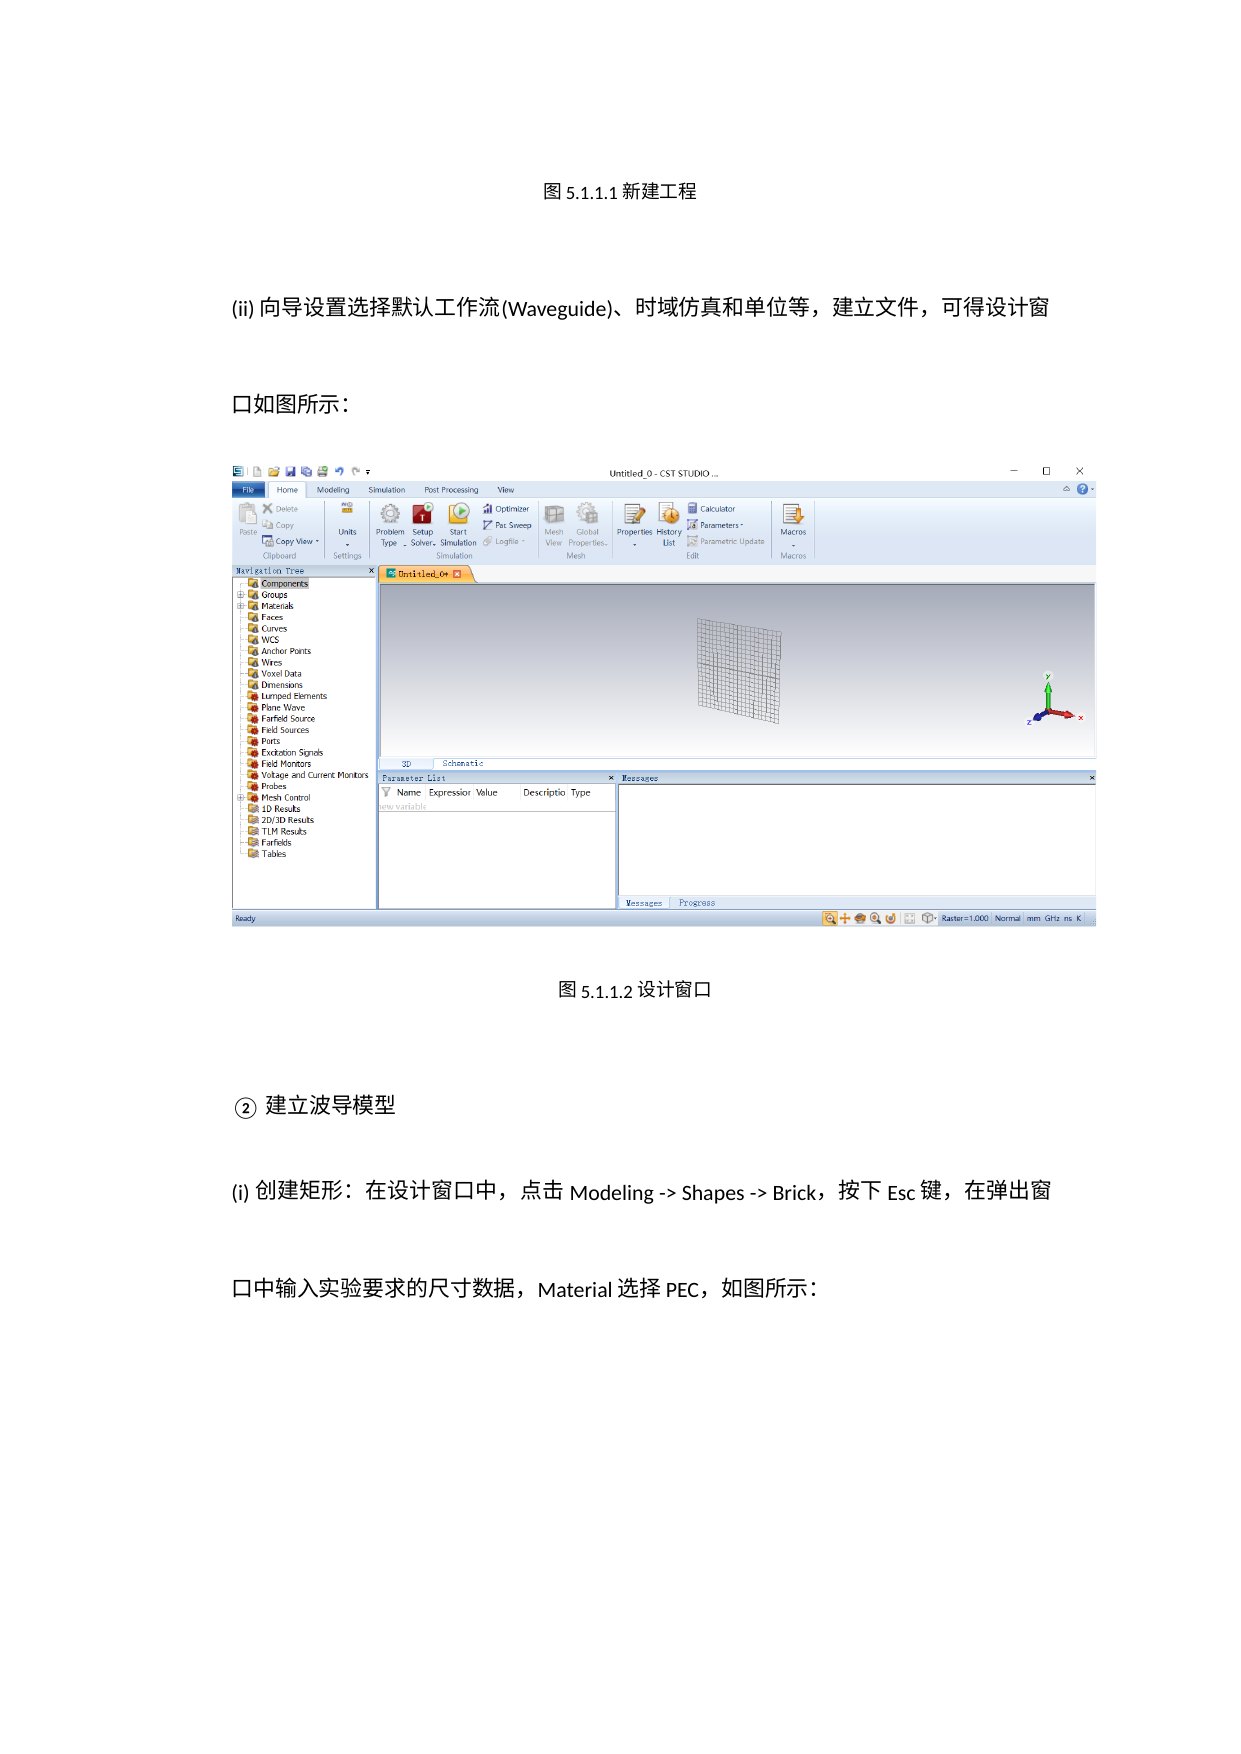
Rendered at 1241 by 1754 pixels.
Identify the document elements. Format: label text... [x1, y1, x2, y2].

text 图5.1.1.1 新建工程 [187, 162, 1053, 227]
text ② 建立波导模型 [187, 1076, 1053, 1141]
text (ii) 向导设置选择默认工作流(Waveguide)、时域仿真和单位等，建立文件，可得设计窗口如图所示： [231, 277, 1053, 440]
picture [231, 460, 1097, 927]
text 图5.1.1.2 设计窗口 [187, 961, 1053, 1026]
text (i) 创建矩形：在设计窗口中，点击 Modeling -> Shapes -> Brick，按下Esc键，在弹出窗口中输入实验要求的尺寸数据，Material选择 PEC，如图所示： [231, 1161, 1053, 1324]
